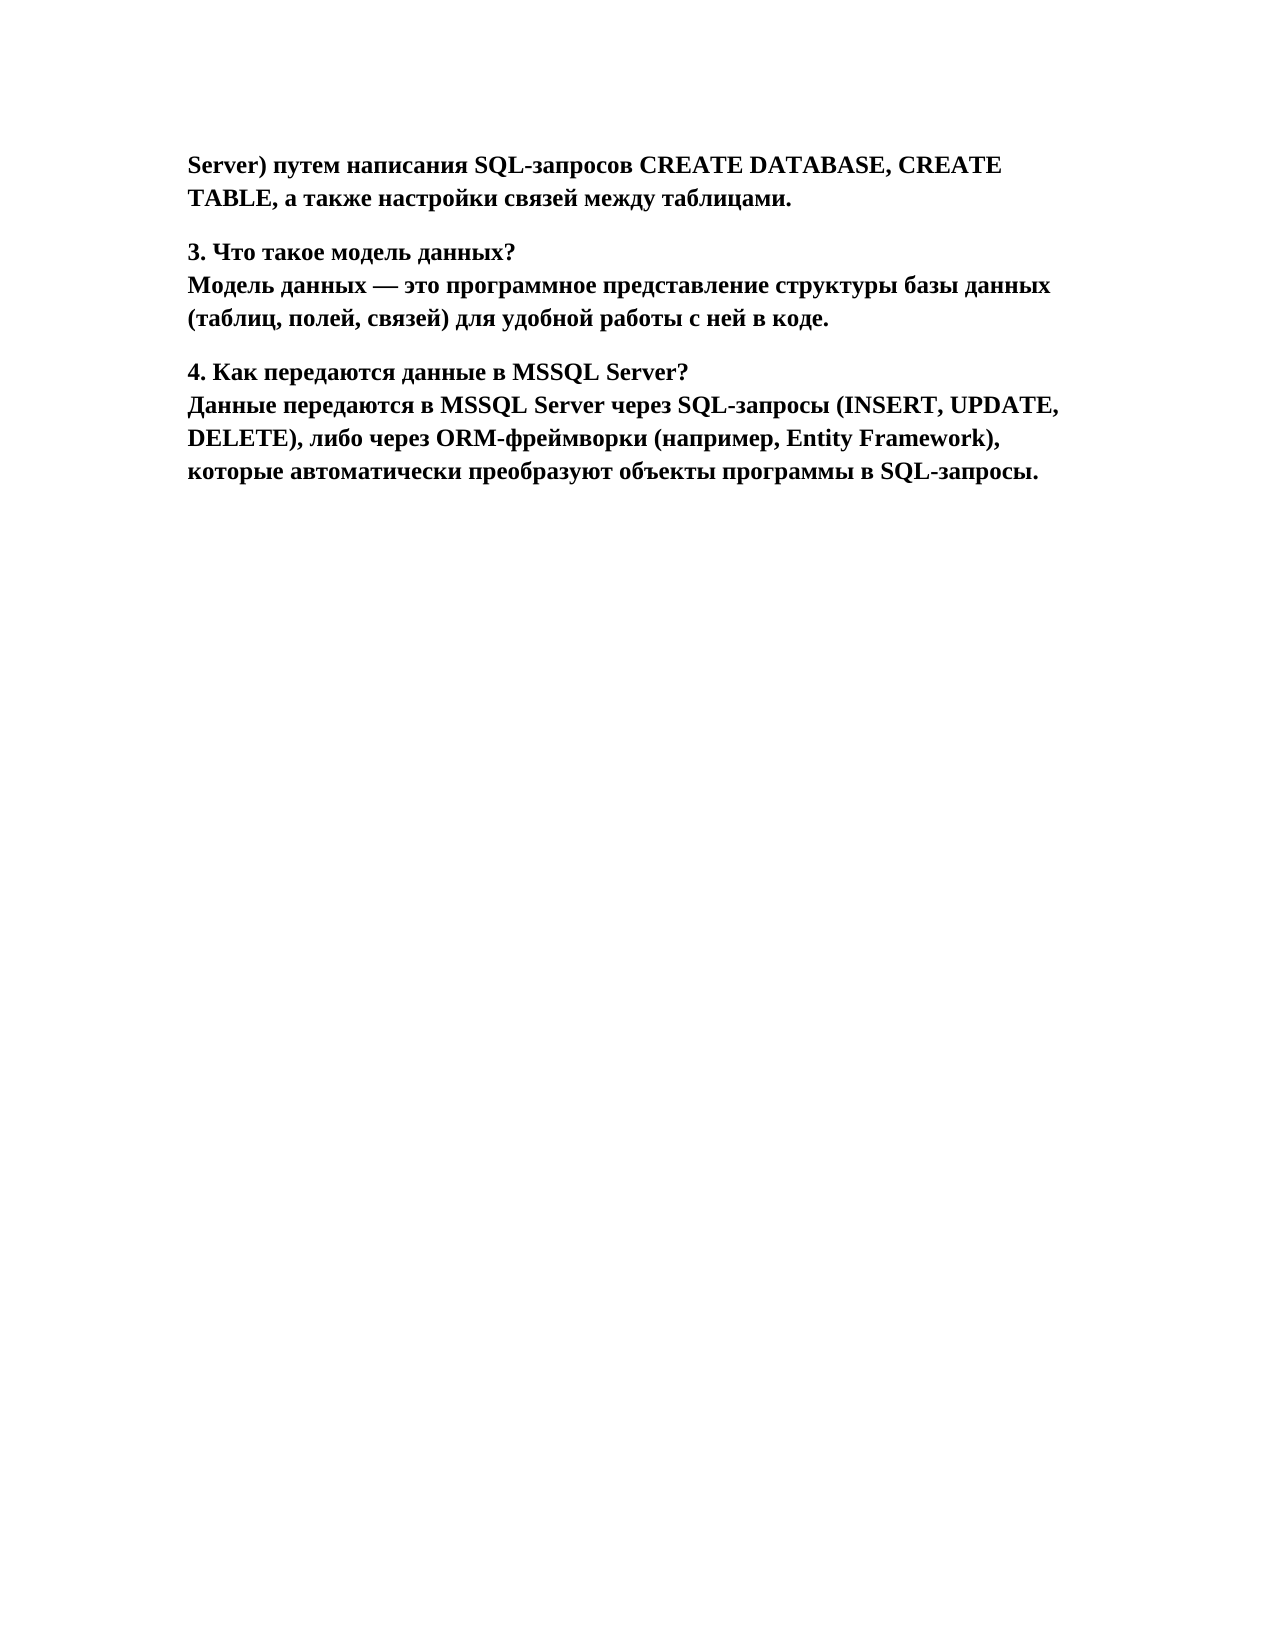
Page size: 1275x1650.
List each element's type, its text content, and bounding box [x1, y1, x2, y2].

text 4. Как передаются данные в MSSQL Server? Данные передаются в MSSQL Server через SQL-запросы (INSERT, UPDATE, DELETE), либо через ORM-фреймворки (например, Entity Framework), которые автоматически преобразуют объекты программы в SQL-запросы. [187, 357, 1087, 484]
text 3. Что такое модель данных? Модель данных — это программное представление структуры базы данных (таблиц, полей, связей) для удобной работы с ней в коде. [187, 237, 1087, 332]
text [187, 150, 1087, 212]
